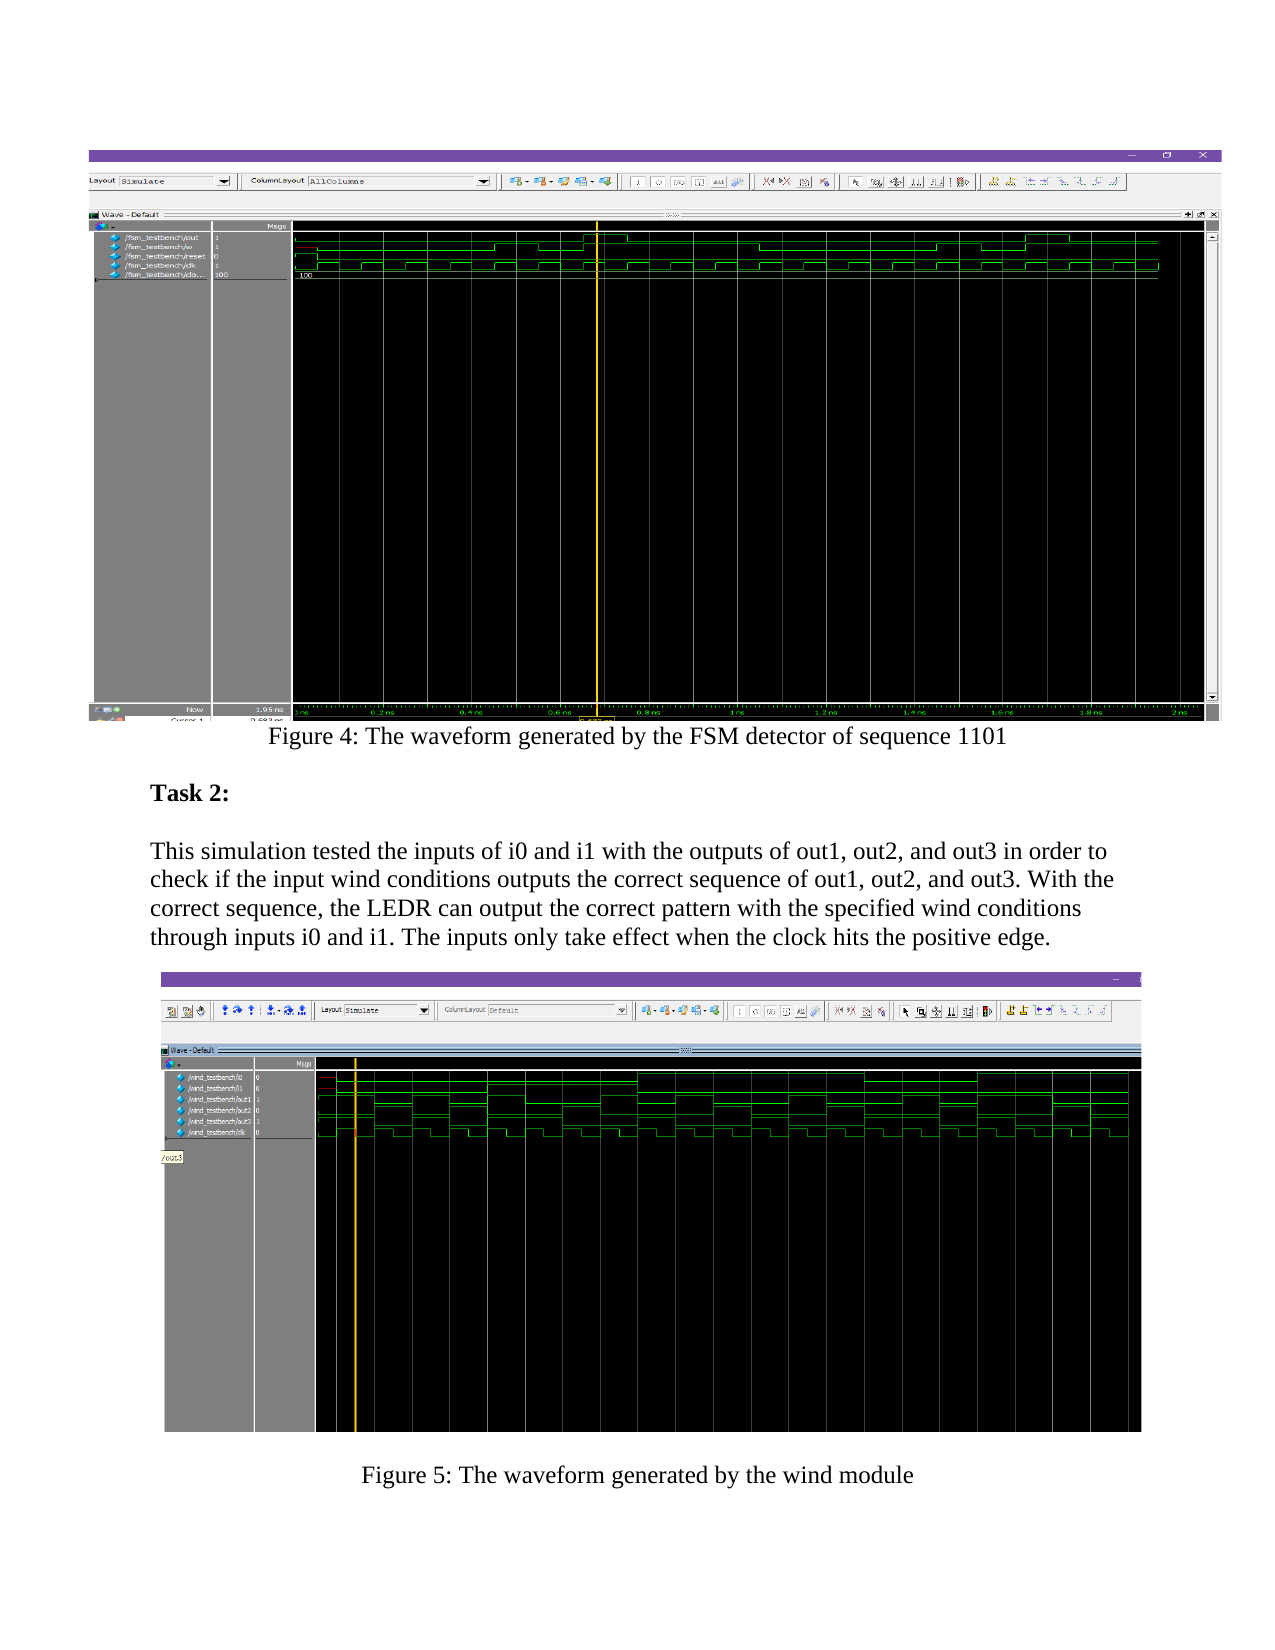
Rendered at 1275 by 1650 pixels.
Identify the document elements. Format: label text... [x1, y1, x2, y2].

picture [161, 972, 1142, 1432]
picture [88, 150, 1222, 721]
text Figure 5: The waveform generated by the wind module [150, 1461, 1125, 1489]
text Figure 4: The waveform generated by the FSM detector of sequence 1101 [150, 721, 1125, 749]
text This simulation tested the inputs of i0 and i1 with the outputs of out1, out2, and out3 in order to check if the input wind conditions outputs the correct sequence of out1, out2, and out3. With the correct sequence, the LEDR can output the correct pattern with the specified wind conditions through inputs i0 and i1. The inputs only take effect when the clock hits the positive edge. [150, 836, 1125, 951]
text Task 2: [150, 778, 1125, 807]
